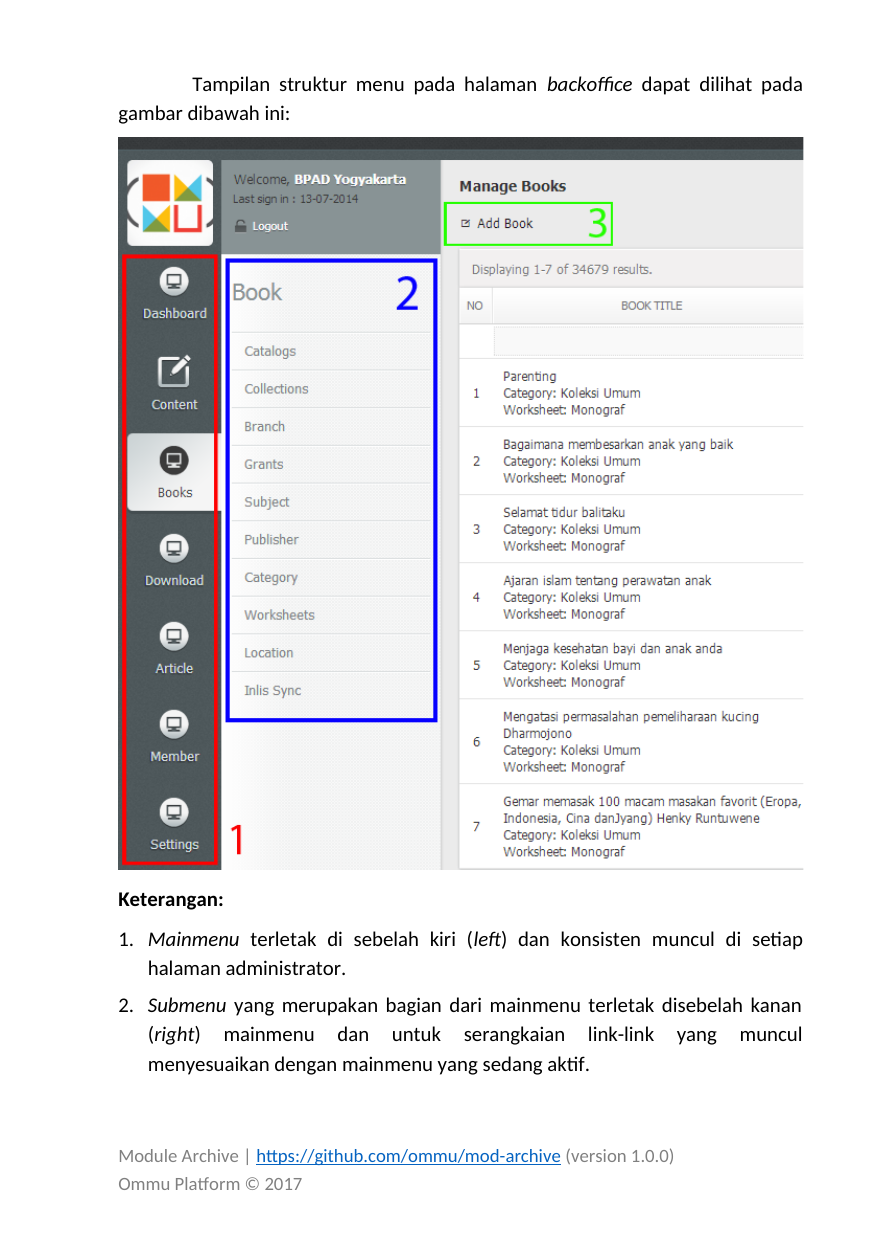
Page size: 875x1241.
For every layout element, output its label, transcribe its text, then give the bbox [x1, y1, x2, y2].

text Tampilan struktur menu pada halaman backoffice dapat dilihat pada gambar dibawah ini: [118, 71, 803, 125]
picture [118, 137, 804, 870]
text Keterangan: [118, 886, 803, 911]
list Submenu yang merupakan bagian dari mainmenu terletak disebelah kanan (right) mainmenu dan untuk serangkaian link-link yang muncul menyesuaikan dengan mainmenu yang sedang aktif. [118, 992, 803, 1076]
list Mainmenu terletak di sebelah kiri (left) dan konsisten muncul di setiap halaman administrator. [118, 926, 803, 980]
